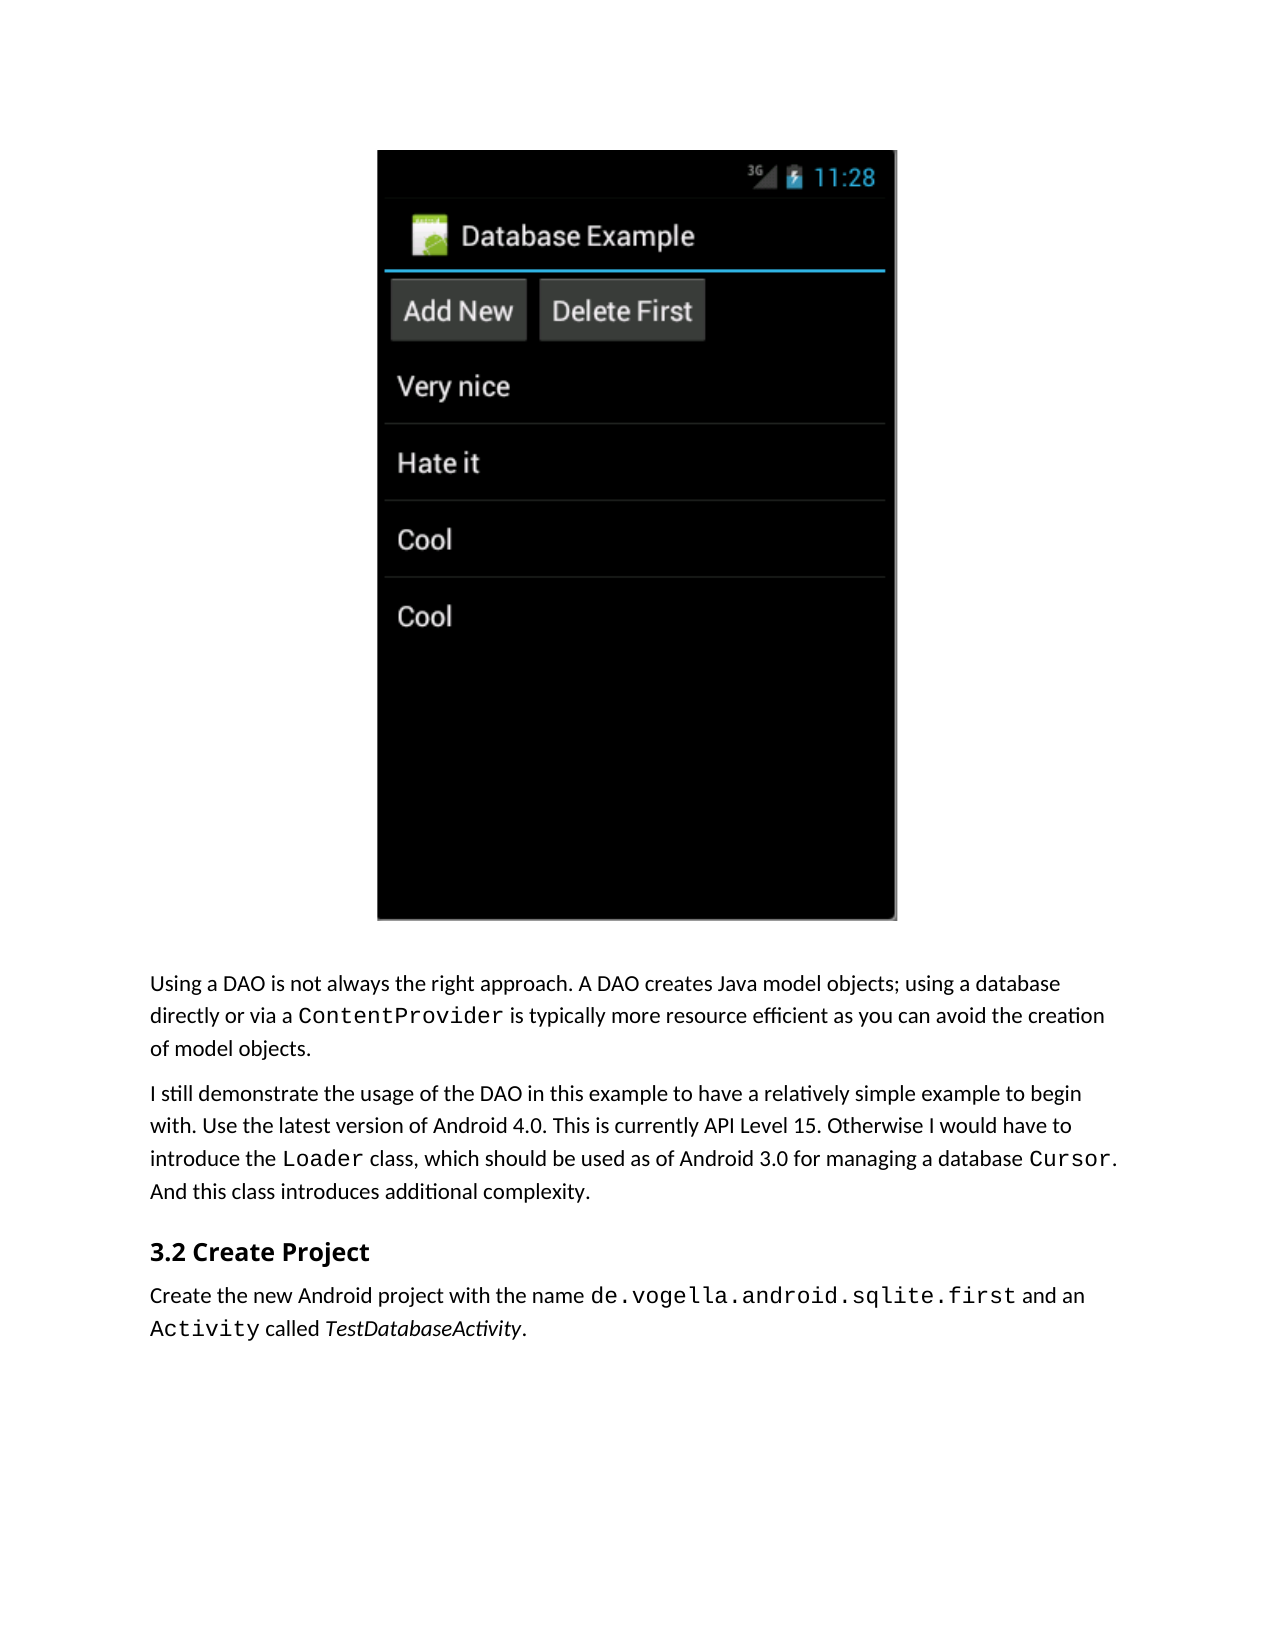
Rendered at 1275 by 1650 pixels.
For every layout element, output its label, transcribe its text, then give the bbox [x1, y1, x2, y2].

picture [377, 150, 898, 921]
text Create the new Android project with the name de.vogella.android.sqlite.first and an Activity called TestDatabaseActivity. [150, 1281, 1125, 1343]
text I still demonstrate the usage of the DAO in this example to have a relatively simple example to begin with. Use the latest version of Android 4.0. This is currently API Level 15. Otherwise I would have to introduce the Loader class, which should be used as of Android 3.0 for managing a database Cursor. And this class introduces additional complexity. [150, 1079, 1125, 1205]
subtitle 3.2 Create Project [150, 1234, 1125, 1268]
text Using a DAO is not always the right approach. A DAO creates Java model objects; using a database directly or via a ContentProvider is typically more resource efficient as you can avoid the creation of model objects. [150, 969, 1125, 1063]
